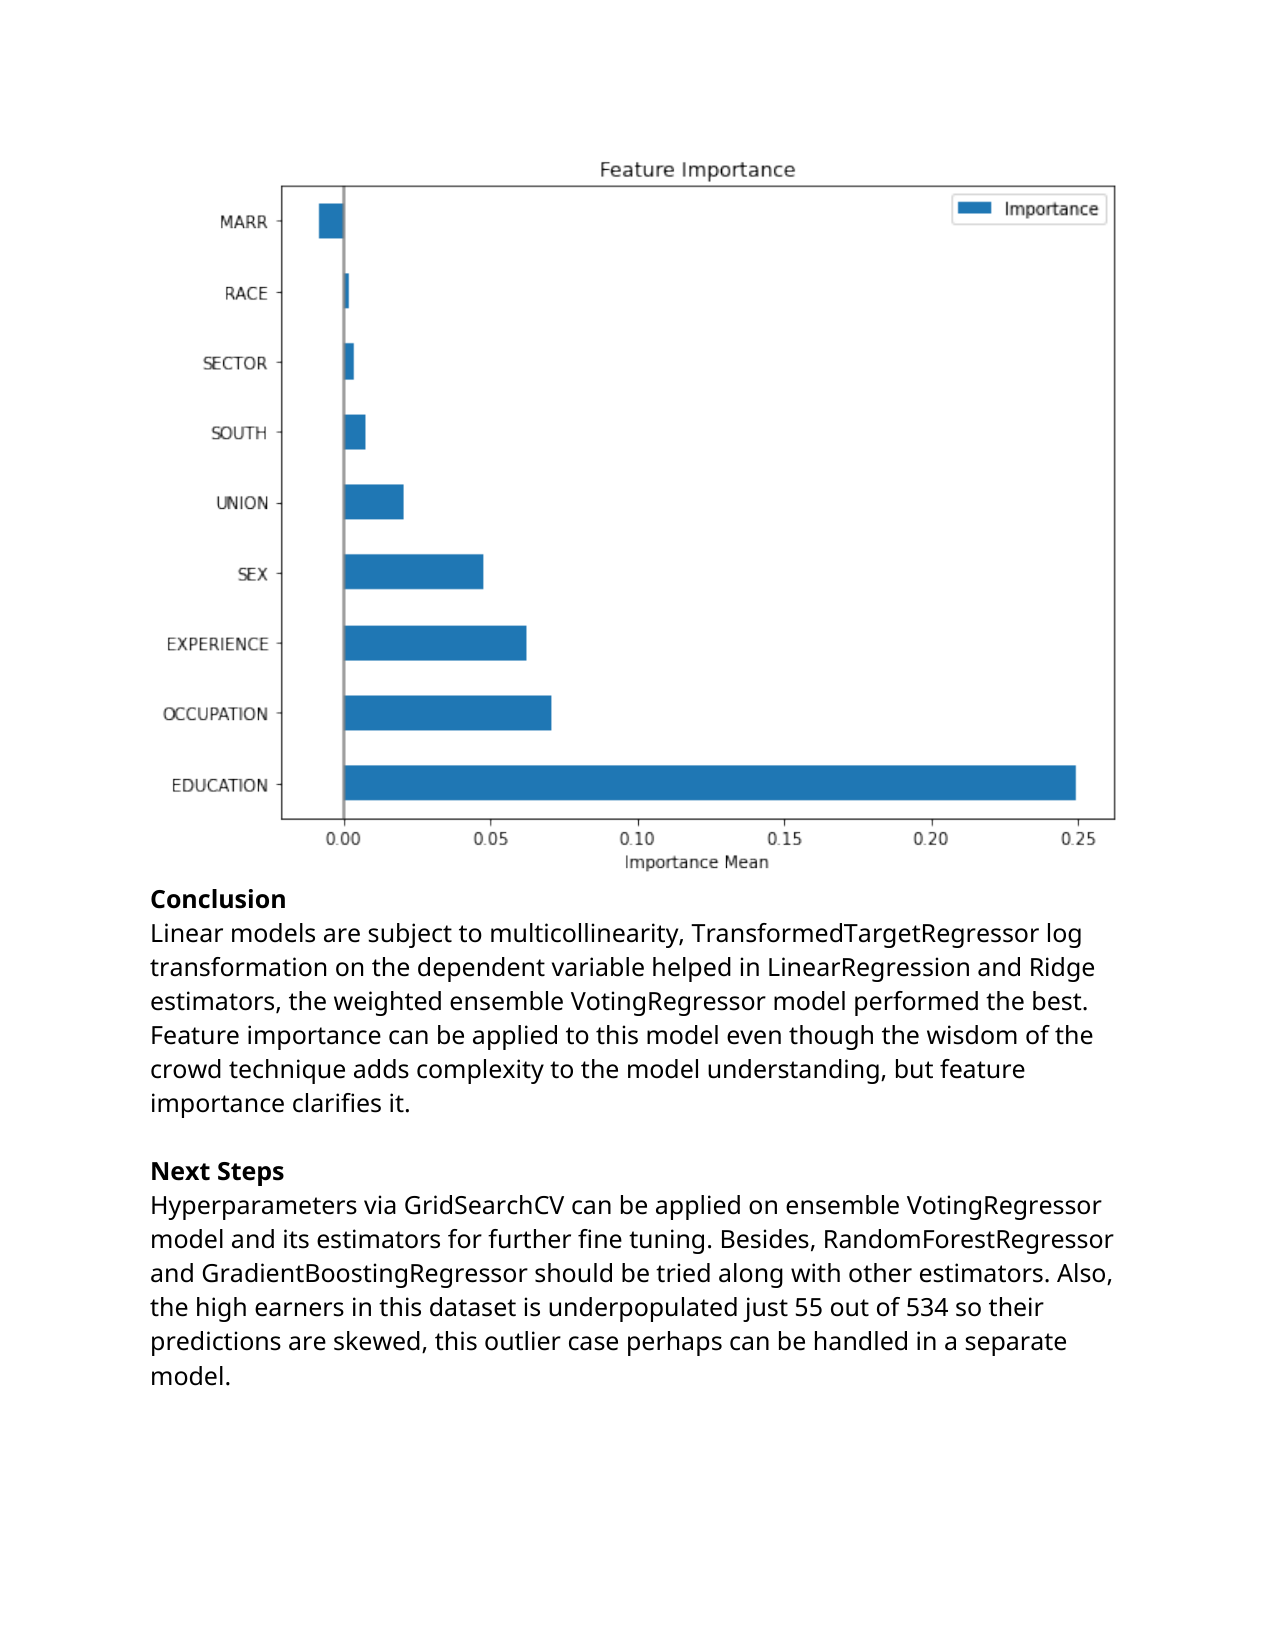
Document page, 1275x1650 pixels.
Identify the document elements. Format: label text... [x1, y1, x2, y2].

text Hyperparameters via GridSearchCV can be applied on ensemble VotingRegressor model and its estimators for further fine tuning. Besides, RandomForestRegressor and GradientBoostingRegressor should be tried along with other estimators. Also, the high earners in this dataset is underpopulated just 55 out of 534 so their predictions are skewed, this outlier case perhaps can be handled in a separate model. [150, 1188, 1125, 1392]
text Next Steps [150, 1154, 1125, 1188]
text Conclusion [150, 882, 1125, 915]
picture [150, 150, 1125, 882]
text Linear models are subject to multicollinearity, TransformedTargetRegressor log transformation on the dependent variable helped in LinearRegression and Ridge estimators, the weighted ensemble VotingRegressor model performed the best. Feature importance can be applied to this model even though the wisdom of the crowd technique adds complexity to the model understanding, but feature importance clarifies it. [150, 915, 1125, 1120]
